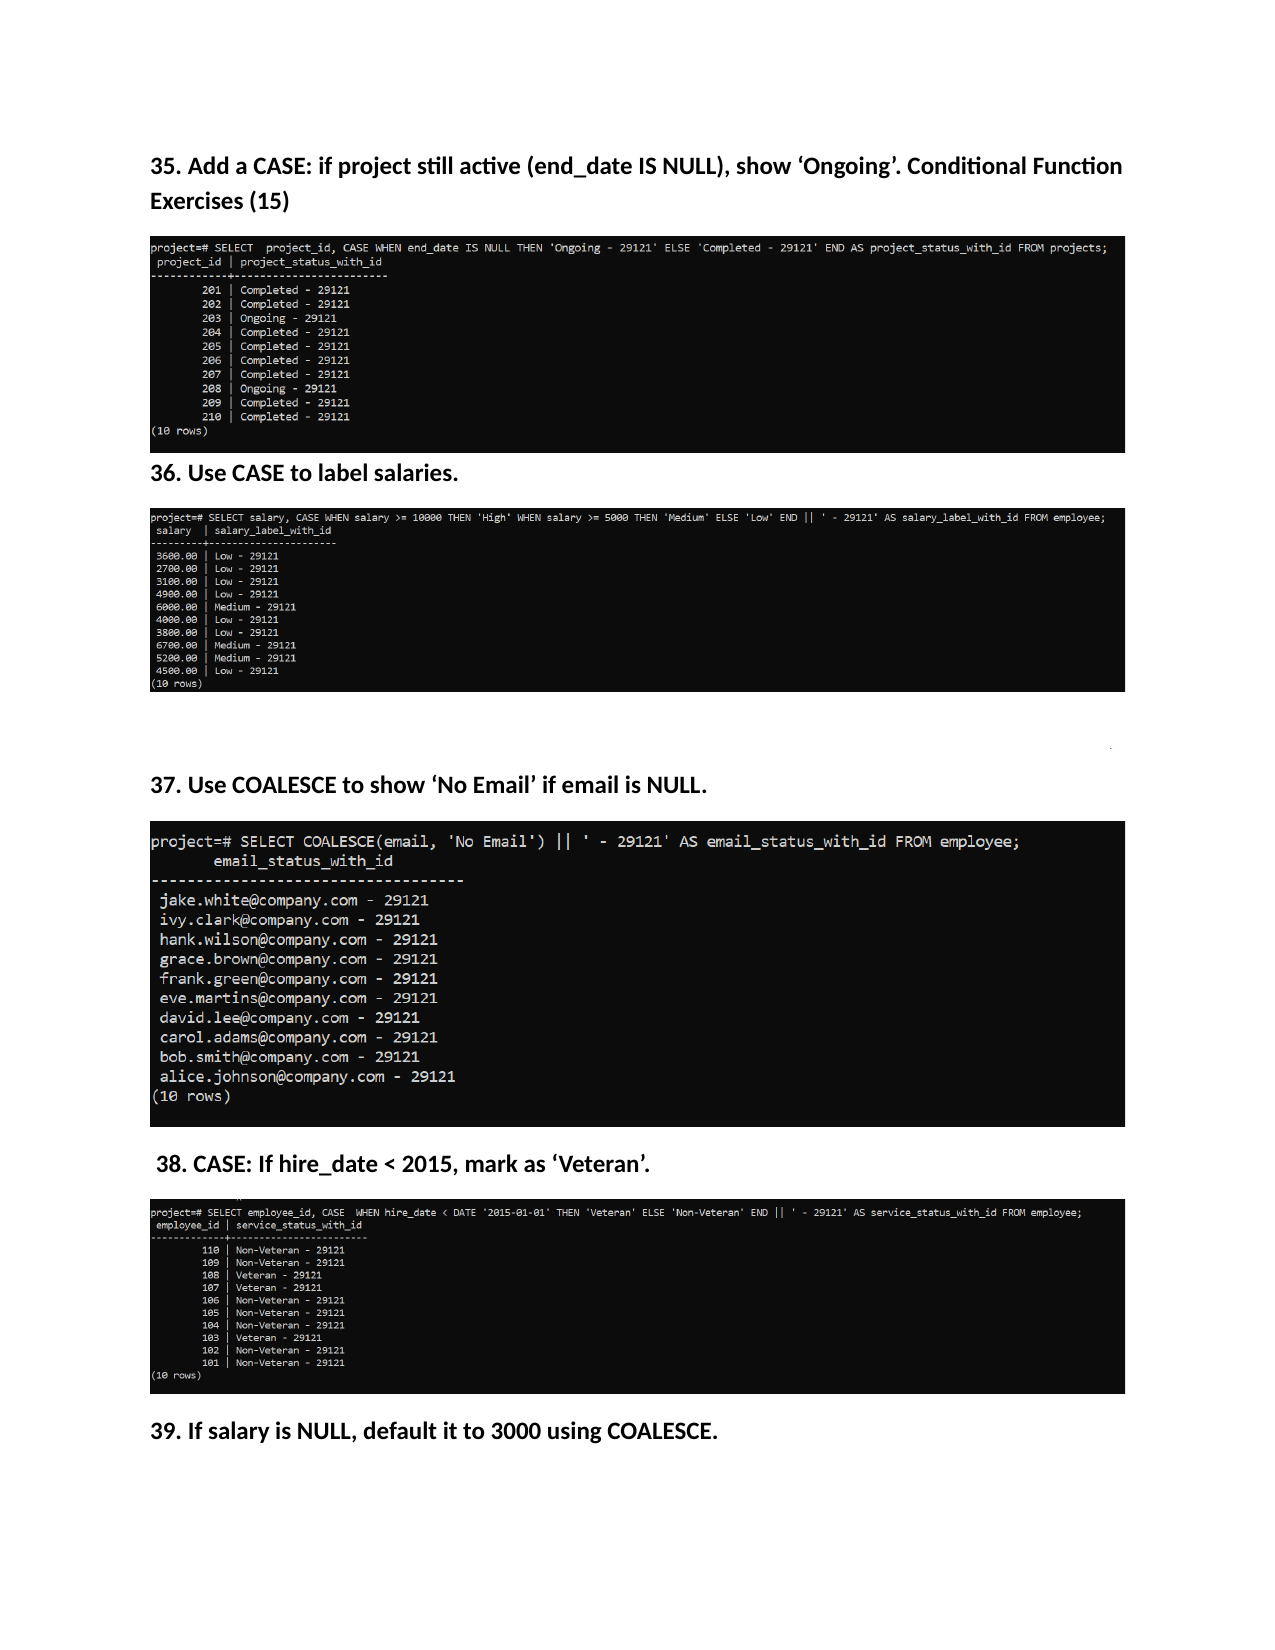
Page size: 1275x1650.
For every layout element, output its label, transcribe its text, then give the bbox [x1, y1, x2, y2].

text 38. CASE: If hire_date < 2015, mark as ‘Veteran’. [150, 1148, 1125, 1178]
picture [150, 236, 1125, 453]
text 35. Add a CASE: if project still active (end_date IS NULL), show ‘Ongoing’. Conditional Function Exercises (15) [150, 150, 1125, 216]
picture [150, 508, 1125, 749]
picture [150, 1199, 1125, 1394]
text 36. Use CASE to label salaries. [150, 453, 1125, 488]
text 37. Use COALESCE to show ‘No Email’ if email is NULL. [150, 769, 1125, 800]
picture [150, 821, 1125, 1127]
text 39. If salary is NULL, default it to 3000 using COALESCE. [150, 1415, 1125, 1445]
